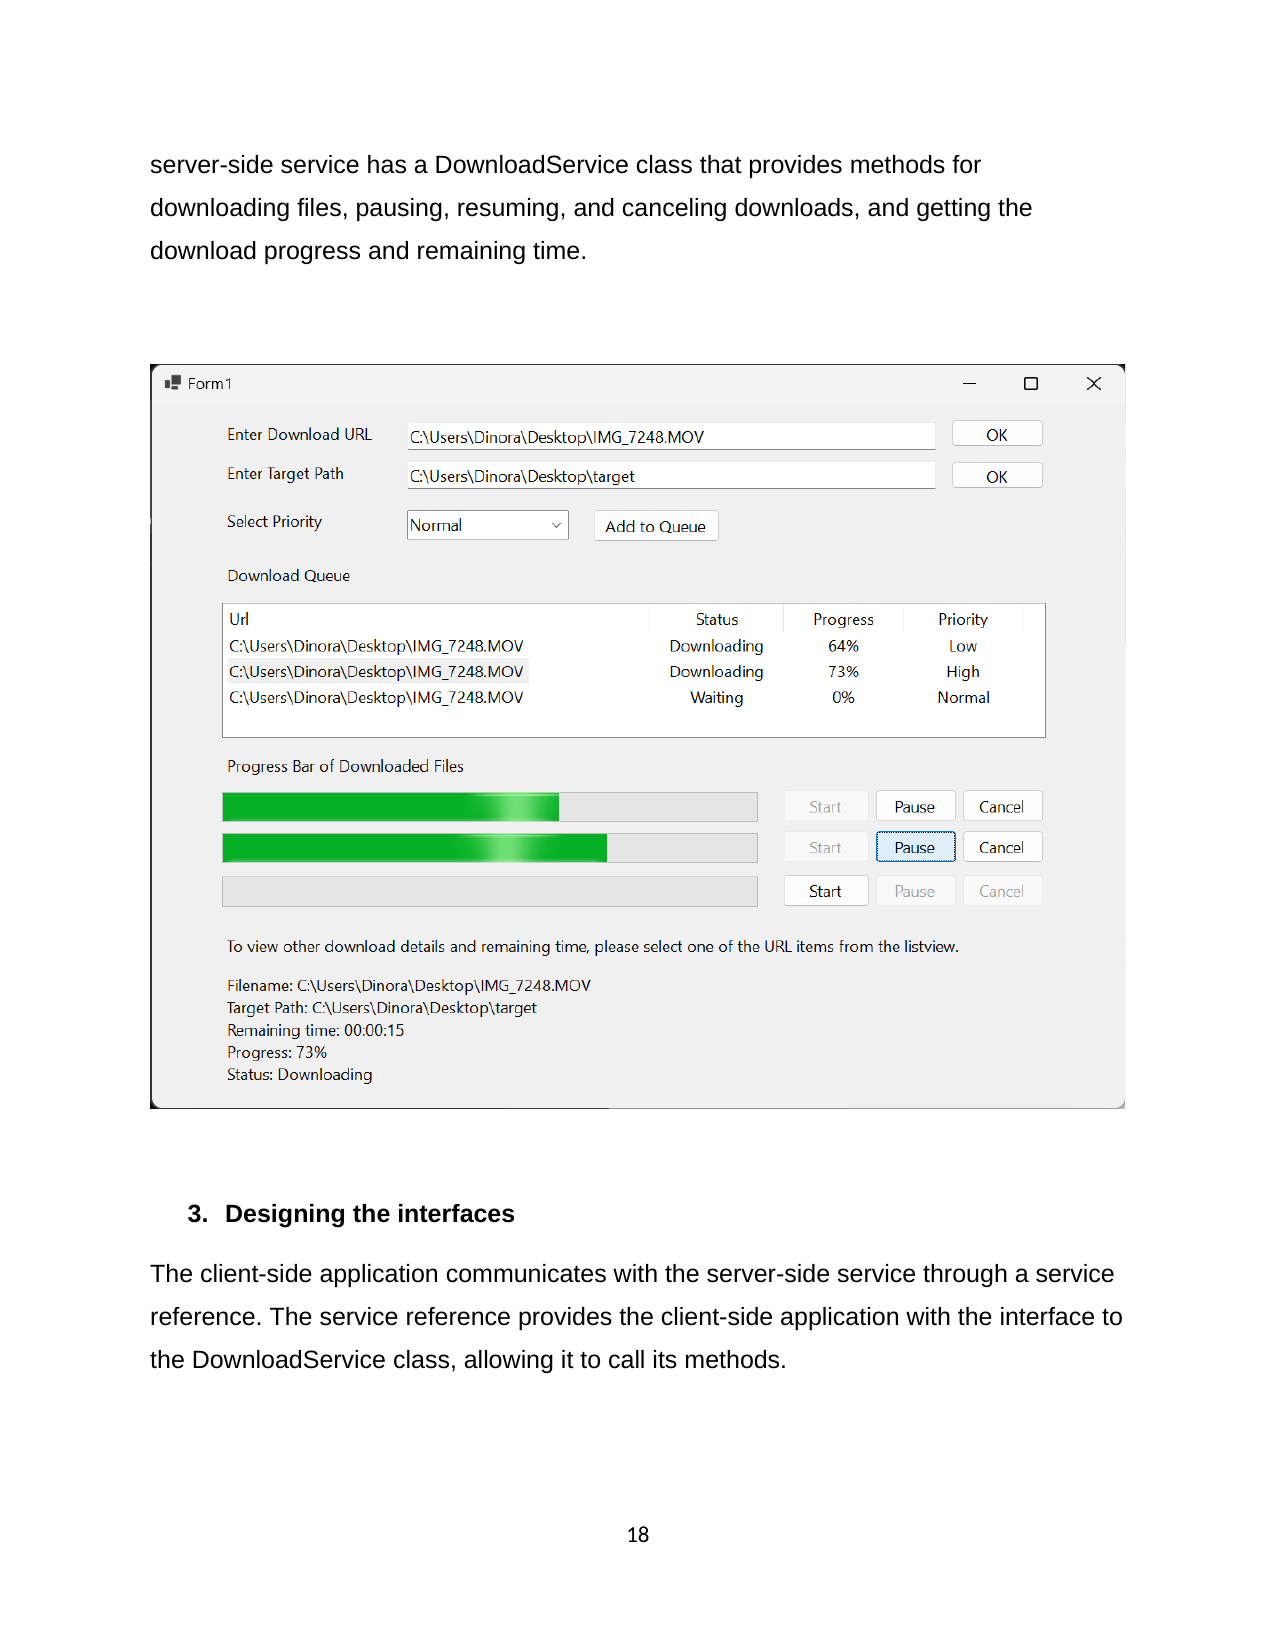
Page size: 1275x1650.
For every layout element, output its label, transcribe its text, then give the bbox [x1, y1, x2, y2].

list Designing the interfaces [187, 1328, 1125, 1357]
text The client-side application has several components such as buttons, text boxes, list view, labels and progress bars that allow the user to input the download URL, target path, and priority, start or pause the download, and view the download progress. The server-side service has a DownloadService class that provides methods for downloading files, pausing, resuming, and canceling downloads, and getting the download progress and remaining time. [150, 150, 1125, 493]
picture [150, 493, 1125, 1238]
